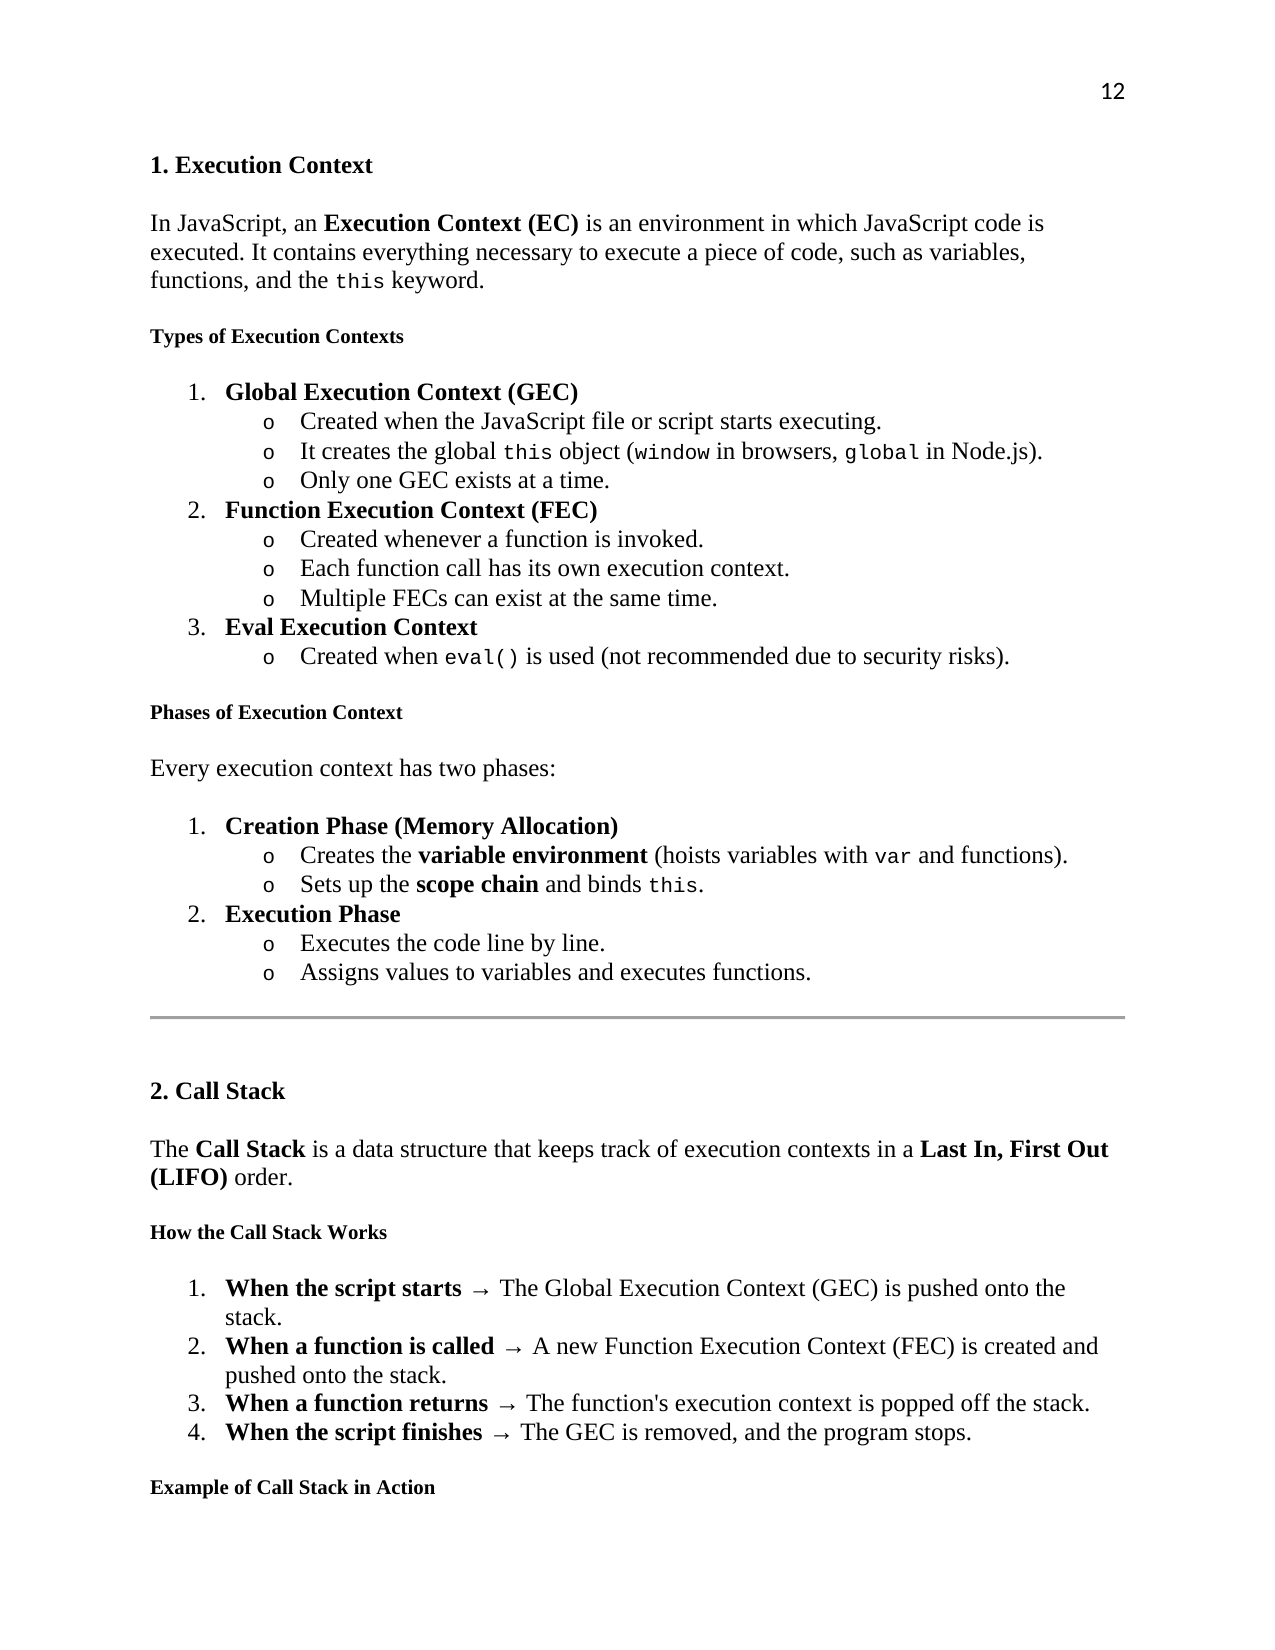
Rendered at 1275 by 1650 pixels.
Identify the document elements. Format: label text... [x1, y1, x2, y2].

list Each function call has its own execution context. [262, 553, 1125, 583]
list Executes the code line by line. [262, 928, 1125, 957]
list Assigns values to variables and executes functions. [262, 957, 1125, 987]
list Eval Execution Context [187, 612, 1125, 641]
list Execution Phase [187, 899, 1125, 928]
list Sets up the scope chain and binds this. [262, 869, 1125, 899]
text Types of Execution Contexts [150, 324, 1125, 348]
text Example of Call Stack in Action [150, 1475, 1125, 1499]
list Multiple FECs can exist at the same time. [262, 583, 1125, 612]
list Created when the JavaScript file or script starts executing. [262, 406, 1125, 436]
list When the script starts → The Global Execution Context (GEC) is pushed onto the stack. [187, 1273, 1125, 1331]
text In JavaScript, an Execution Context (EC) is an environment in which JavaScript code is executed. It contains everything necessary to execute a piece of code, such as variables, functions, and the this keyword. [150, 208, 1125, 295]
list When the script finishes → The GEC is removed, and the program stops. [187, 1417, 1125, 1446]
list Creation Phase (Memory Allocation) [187, 811, 1125, 840]
text How the Call Stack Works [150, 1220, 1125, 1244]
text 2. Call Stack [150, 1076, 1125, 1104]
list It creates the global this object (window in browsers, global in Node.js). [262, 436, 1125, 465]
list Created when eval() is used (not recommended due to security risks). [262, 641, 1125, 671]
list Function Execution Context (FEC) [187, 495, 1125, 524]
list Created whenever a function is invoked. [262, 524, 1125, 553]
list Global Execution Context (GEC) [187, 377, 1125, 406]
list When a function returns → The function's execution context is popped off the stack. [187, 1388, 1125, 1417]
text Phases of Execution Context [150, 700, 1125, 724]
list Creates the variable environment (hoists variables with var and functions). [262, 840, 1125, 869]
list Only one GEC exists at a time. [262, 465, 1125, 495]
list When a function is called → A new Function Execution Context (FEC) is created and pushed onto the stack. [187, 1331, 1125, 1388]
text 1. Execution Context [150, 150, 1125, 179]
text Every execution context has two phases: [150, 753, 1125, 782]
text The Call Stack is a data structure that keeps track of execution contexts in a Last In, First Out (LIFO) order. [150, 1134, 1125, 1191]
